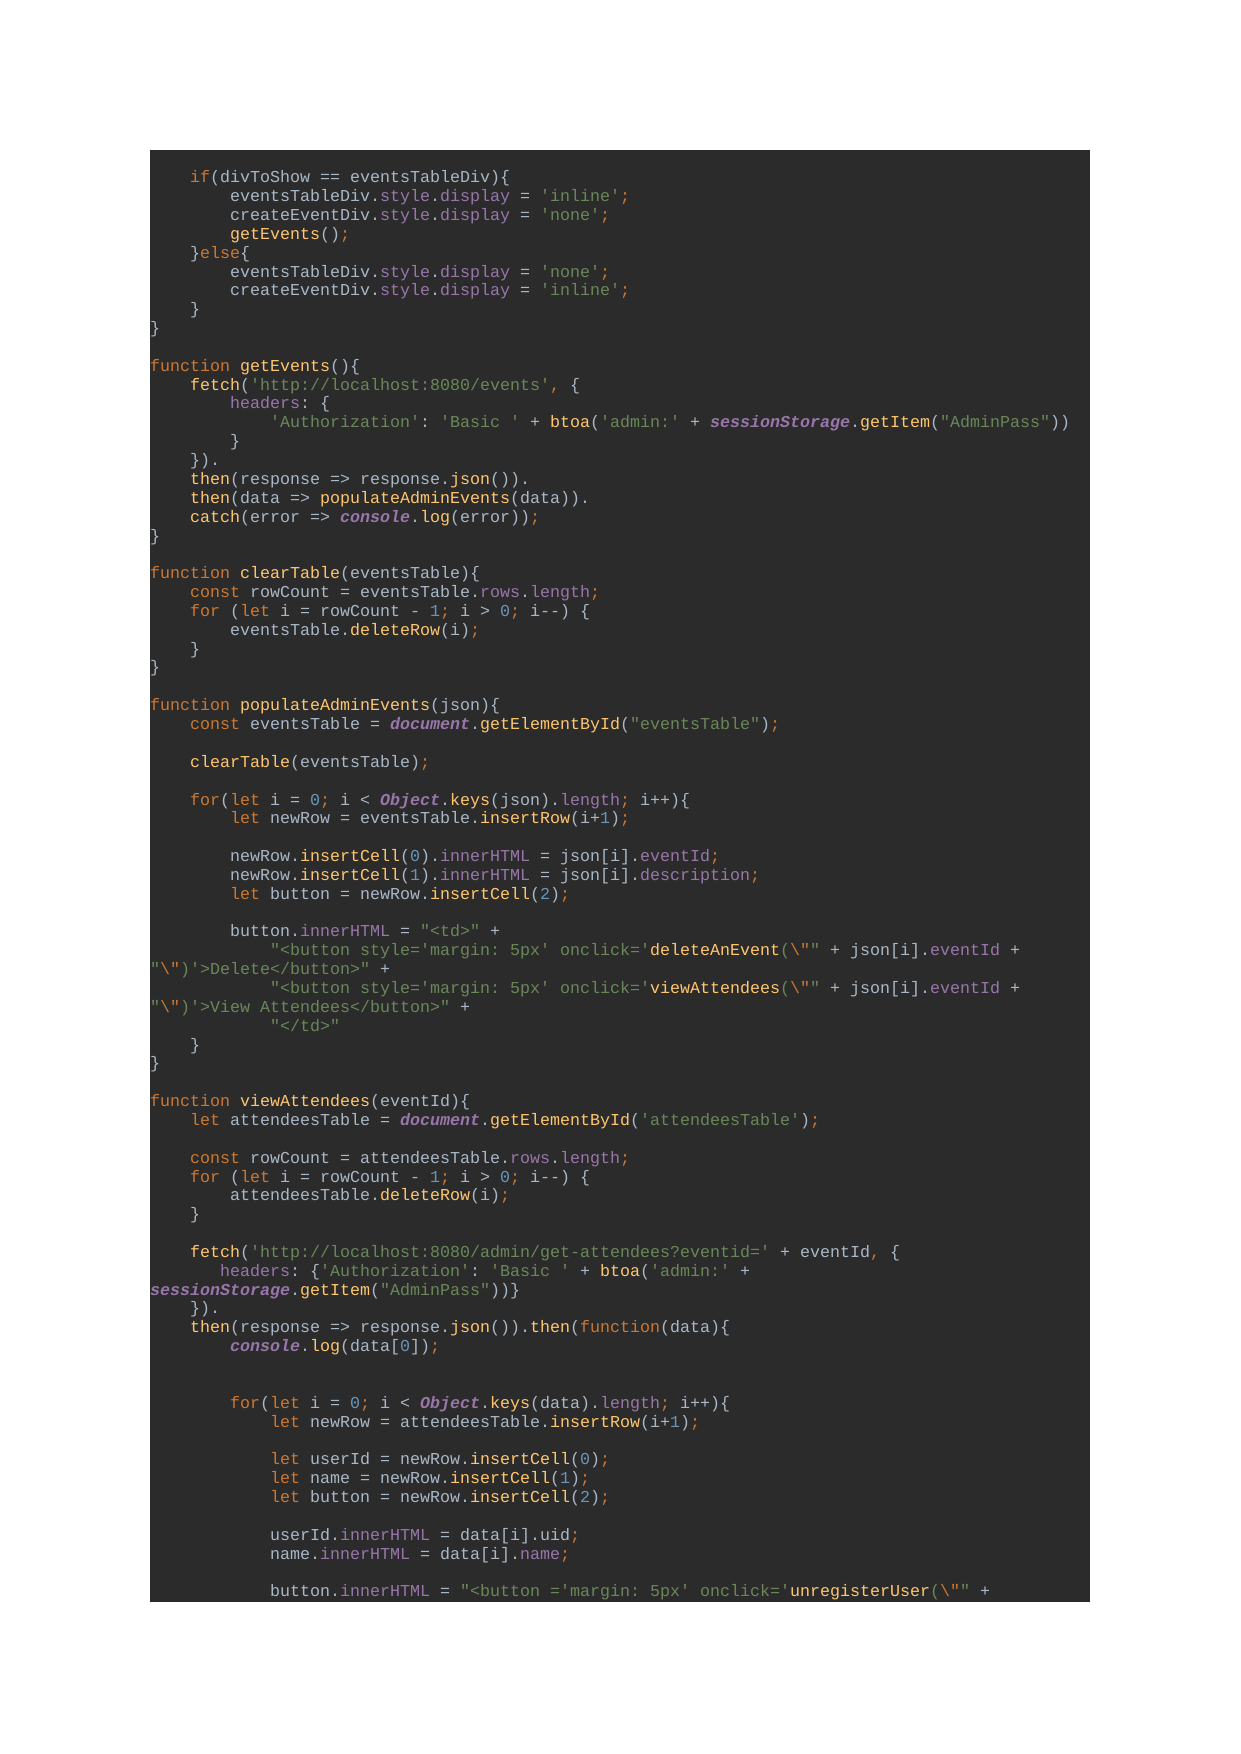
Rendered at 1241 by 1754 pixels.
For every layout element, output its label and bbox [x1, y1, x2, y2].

text [150, 150, 1090, 1602]
